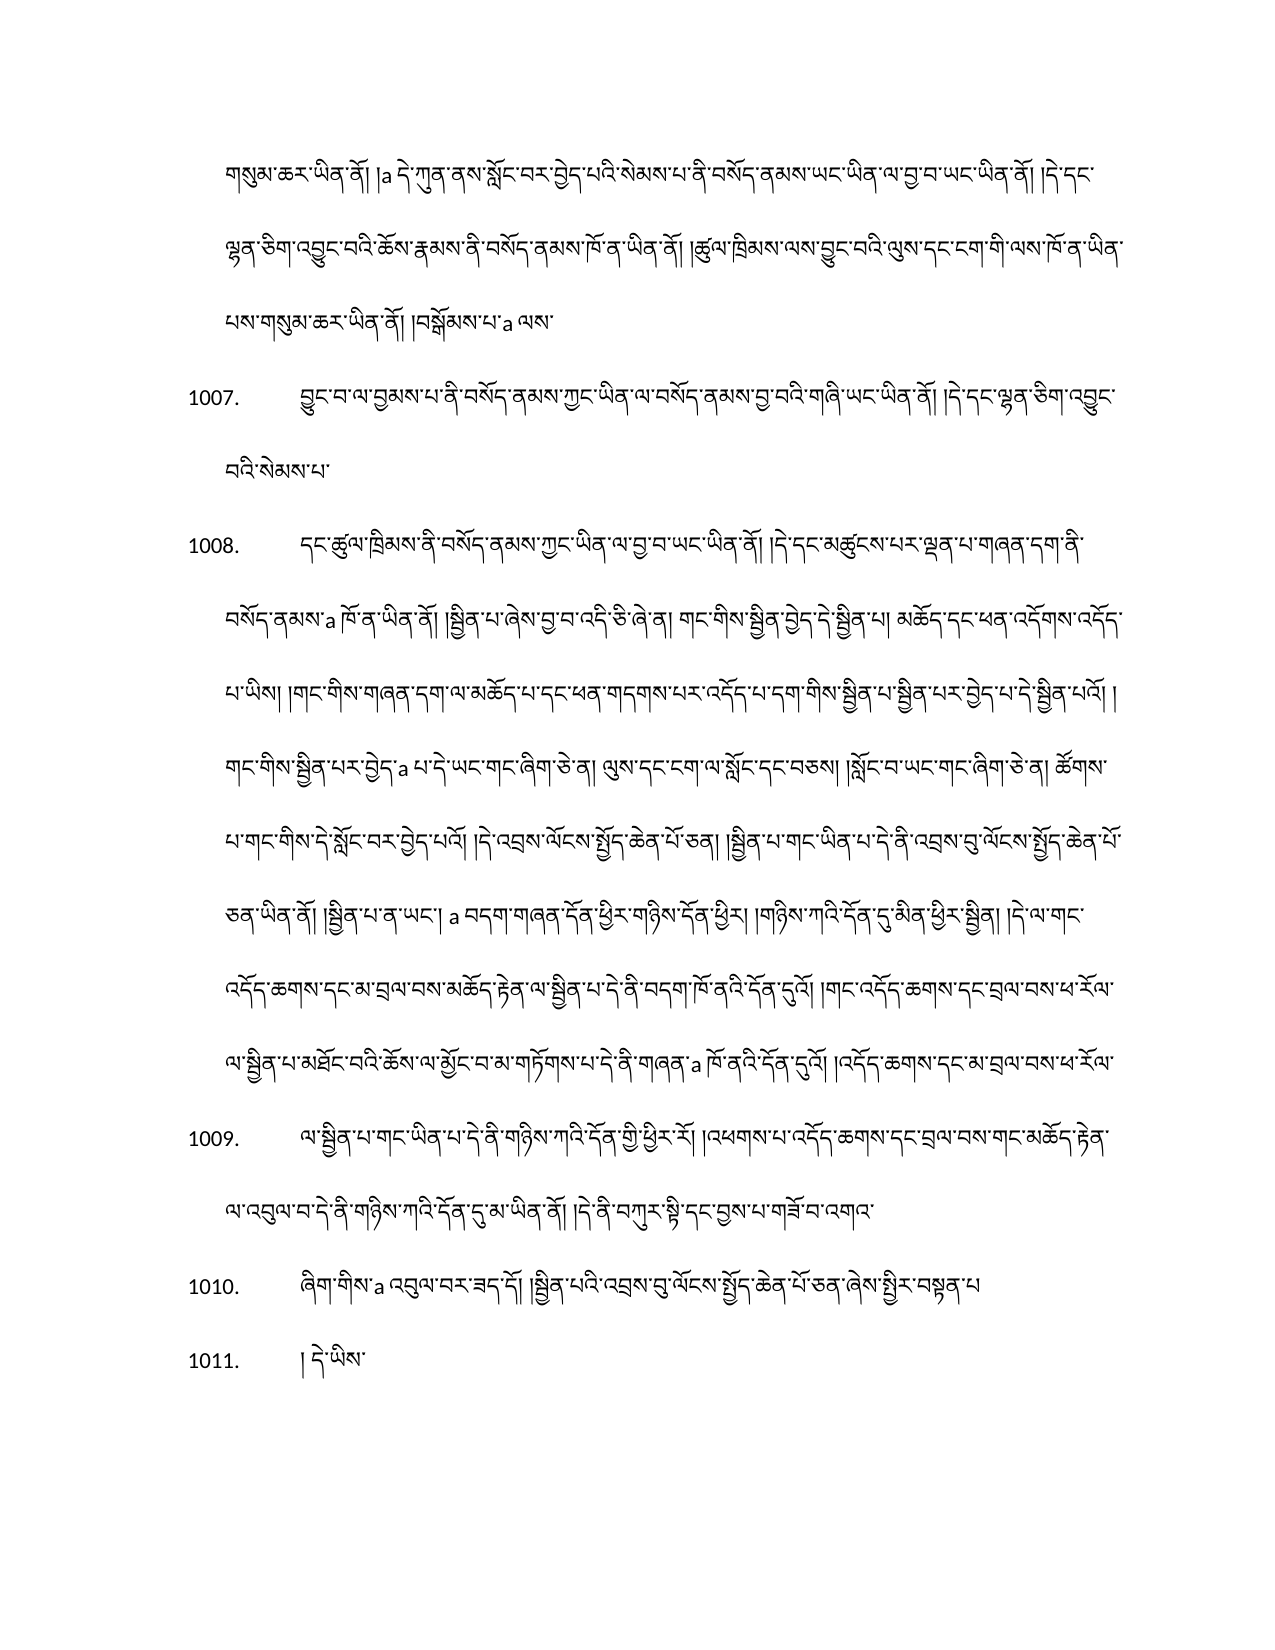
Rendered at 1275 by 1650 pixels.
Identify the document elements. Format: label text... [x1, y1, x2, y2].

list དང་ཚུལ་ཁྲིམས་ནི་བསོད་ནམས་ཀྱང་ཡིན་ལ་བྱ་བ་ཡང་ཡིན་ནོ། །དེ་དང་མཚུངས་པར་ལྡན་པ་གཞན་དག་ནི་བསོད་ནམས་aཁོ་ན་ཡིན་ནོ། །སྦྱིན་པ་ཞེས་བྱ་བ་འདི་ཅི་ཞེ་ན། གང་གིས་སྦྱིན་བྱེད་དེ་སྦྱིན་པ། མཆོད་དང་ཕན་འདོགས་འདོད་པ་ཡིས། །གང་གིས་གཞན་དག་ལ་མཆོད་པ་དང་ཕན་གདགས་པར་འདོད་པ་དག་གིས་སྦྱིན་པ་སྦྱིན་པར་བྱེད་པ་དེ་སྦྱིན་པའོ། །གང་གིས་སྦྱིན་པར་བྱེད་aཔ་དེ་ཡང་གང་ཞིག་ཅེ་ན། ལུས་དང་ངག་ལ་སློང་དང་བཅས། །སློང་བ་ཡང་གང་ཞིག་ཅེ་ན། ཚོགས་པ་གང་གིས་དེ་སློང་བར་བྱེད་པའོ། །དེ་འབྲས་ལོངས་སྤྱོད་ཆེན་པོ་ཅན། །སྦྱིན་པ་གང་ཡིན་པ་དེ་ནི་འབྲས་བུ་ལོངས་སྤྱོད་ཆེན་པོ་ཅན་ཡིན་ནོ། །སྦྱིན་པ་ན་ཡང༌། aབདག་གཞན་དོན་ཕྱིར་གཉིས་དོན་ཕྱིར། །གཉིས་ཀའི་དོན་དུ་མིན་ཕྱིར་སྦྱིན། །དེ་ལ་གང་འདོད་ཆགས་དང་མ་བྲལ་བས་མཆོད་རྟེན་ལ་སྦྱིན་པ་དེ་ནི་བདག་ཁོ་ནའི་དོན་དུའོ། །གང་འདོད་ཆགས་དང་བྲལ་བས་ཕ་རོལ་ལ་སྦྱིན་པ་མཐོང་བའི་ཆོས་ལ་མྱོང་བ་མ་གཏོགས་པ་དེ་ནི་གཞན་aཁོ་ནའི་དོན་དུའོ། །འདོད་ཆགས་དང་མ་བྲལ་བས་ཕ་རོལ་ [187, 520, 1125, 1103]
list ལ་སྦྱིན་པ་གང་ཡིན་པ་དེ་ནི་གཉིས་ཀའི་དོན་གྱི་ཕྱིར་རོ། །འཕགས་པ་འདོད་ཆགས་དང་བྲལ་བས་གང་མཆོད་རྟེན་ལ་འབུལ་བ་དེ་ནི་གཉིས་ཀའི་དོན་དུ་མ་ཡིན་ནོ། །དེ་ནི་བཀུར་སྟི་དང་བྱས་པ་གཟོ་བ་འགའ་ [187, 1113, 1125, 1251]
list ཞིག་གིས་aའབུལ་བར་ཟད་དོ། །སྦྱིན་པའི་འབྲས་བུ་ལོངས་སྤྱོད་ཆེན་པོ་ཅན་ཞེས་སྤྱིར་བསྟན་པ [187, 1261, 1125, 1325]
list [187, 150, 1125, 363]
list ། དེ་ཡིས་ [187, 1335, 1125, 1399]
list བྱུང་བ་ལ་བྱམས་པ་ནི་བསོད་ནམས་ཀྱང་ཡིན་ལ་བསོད་ནམས་བྱ་བའི་གཞི་ཡང་ཡིན་ནོ། །དེ་དང་ལྷན་ཅིག་འབྱུང་བའི་སེམས་པ་ [187, 372, 1125, 511]
